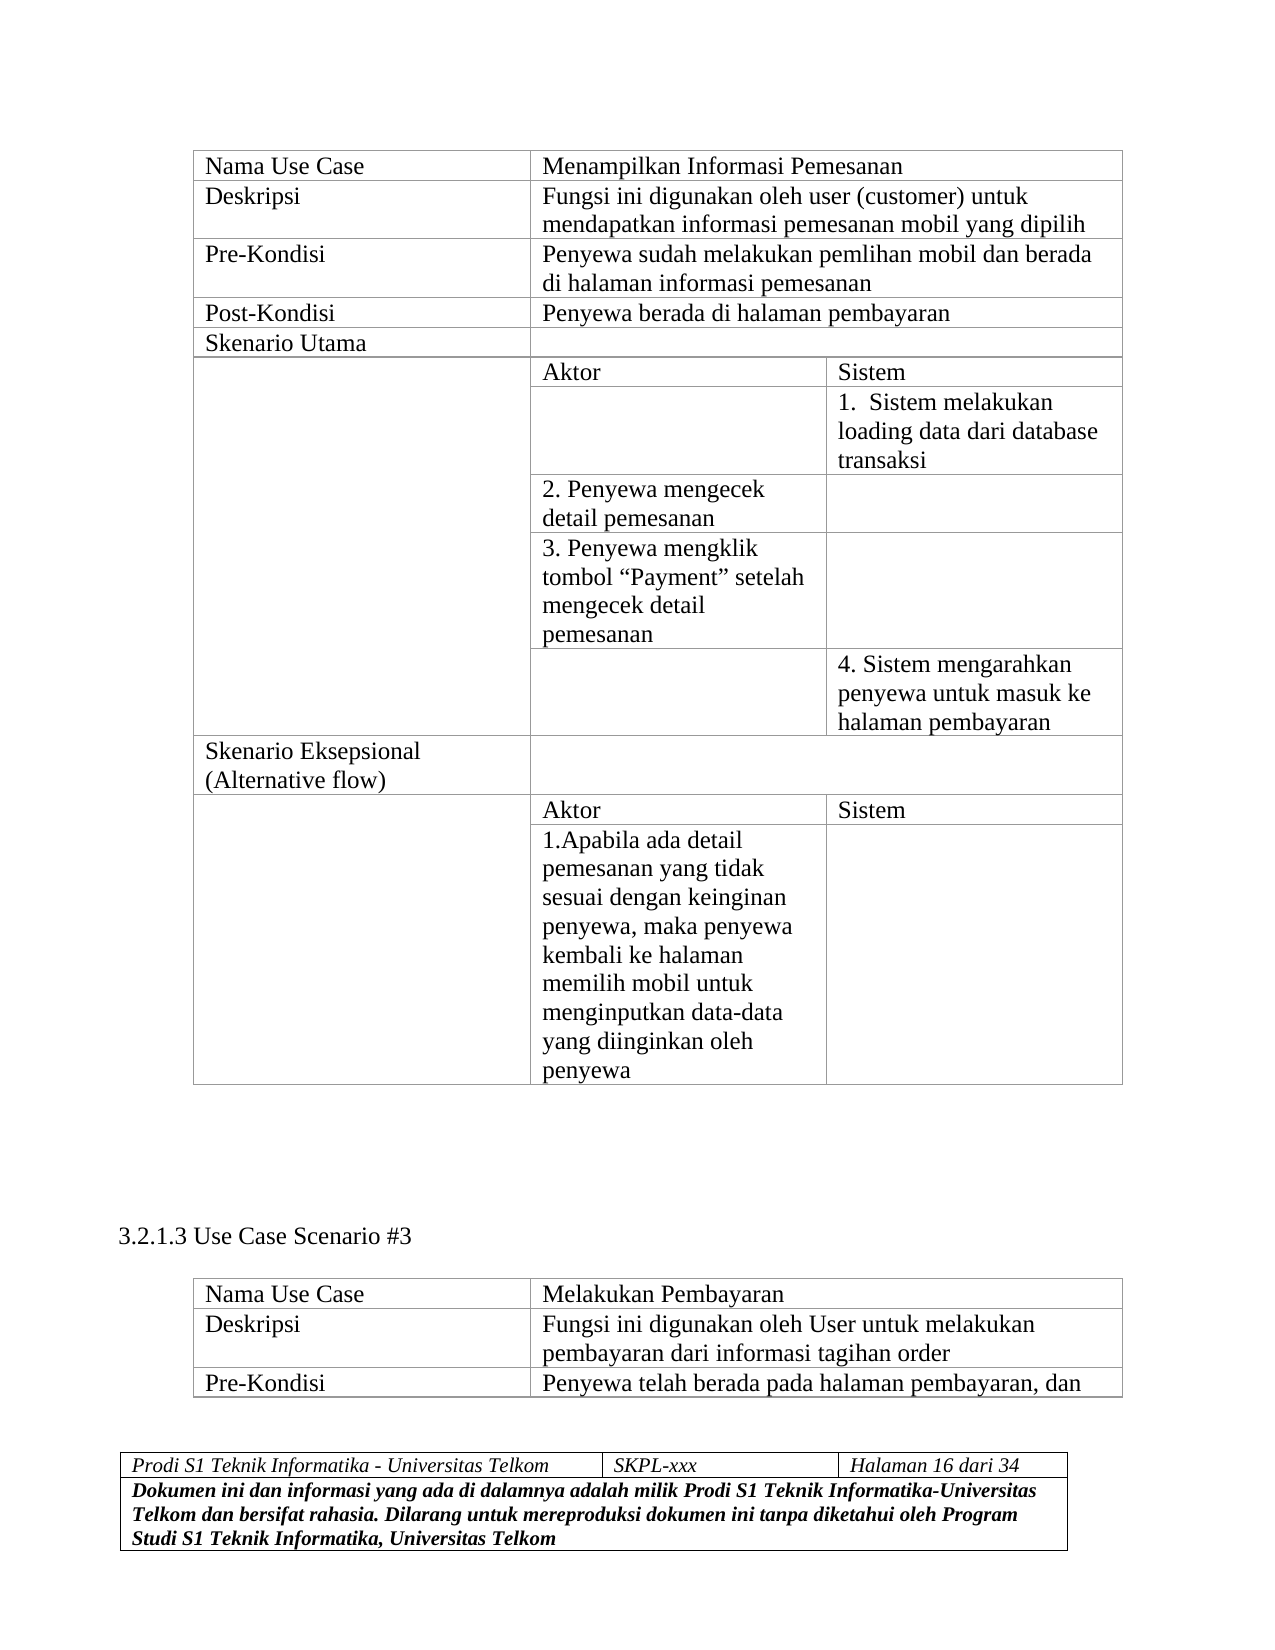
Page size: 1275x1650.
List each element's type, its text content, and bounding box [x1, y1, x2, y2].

table_cell Skenario Eksepsional (Alternative flow) [194, 736, 530, 794]
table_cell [531, 1368, 1122, 1396]
table_cell Skenario Utama [194, 328, 530, 356]
table_cell [827, 533, 1122, 648]
table_cell [531, 328, 1122, 356]
table_cell Sistem [827, 358, 1122, 386]
table_cell Deskripsi [194, 1309, 530, 1367]
table_header Melakukan Pembayaran [531, 1279, 1122, 1308]
table_cell Pre-Kondisi [194, 239, 530, 297]
table_cell [194, 795, 530, 1083]
table_cell Fungsi ini digunakan oleh user (customer) untuk mendapatkan informasi pemesanan mobil yang dipilih [531, 181, 1122, 238]
table_cell 2. Penyewa mengecek detail pemesanan [531, 475, 826, 532]
table_cell [531, 736, 1122, 794]
table_cell [827, 475, 1122, 532]
table_cell 4. Sistem mengarahkan penyewa untuk masuk ke halaman pembayaran [827, 649, 1122, 735]
table_cell 3. Penyewa mengklik tombol “Payment” setelah mengecek detail pemesanan [531, 533, 826, 648]
table_cell [194, 358, 530, 735]
table_header Nama Use Case [194, 151, 530, 180]
table_cell Penyewa berada di halaman pembayaran [531, 298, 1122, 327]
table_cell Post-Kondisi [194, 298, 530, 327]
table_cell [531, 649, 826, 735]
table_cell Aktor [531, 358, 826, 386]
table_cell 1.Apabila ada detail pemesanan yang tidak sesuai dengan keinginan penyewa, maka penyewa kembali ke halaman memilih mobil untuk menginputkan data-data yang diinginkan oleh penyewa [531, 825, 826, 1083]
table_cell Deskripsi [194, 181, 530, 238]
table_cell Aktor [531, 795, 826, 824]
table_cell Fungsi ini digunakan oleh User untuk melakukan pembayaran dari informasi tagihan order [531, 1309, 1122, 1367]
table_cell Penyewa sudah melakukan pemlihan mobil dan berada di halaman informasi pemesanan [531, 239, 1122, 297]
table_cell Pre-Kondisi [194, 1368, 530, 1396]
table_cell [827, 825, 1122, 1083]
table_cell [531, 387, 826, 473]
list Use Case Scenario #3 [118, 1221, 1125, 1249]
table_cell Sistem [827, 795, 1122, 824]
table_cell 1. Sistem melakukan loading data dari database transaksi [827, 387, 1122, 473]
table_header Nama Use Case [194, 1279, 530, 1308]
table_header Menampilkan Informasi Pemesanan [531, 151, 1122, 180]
